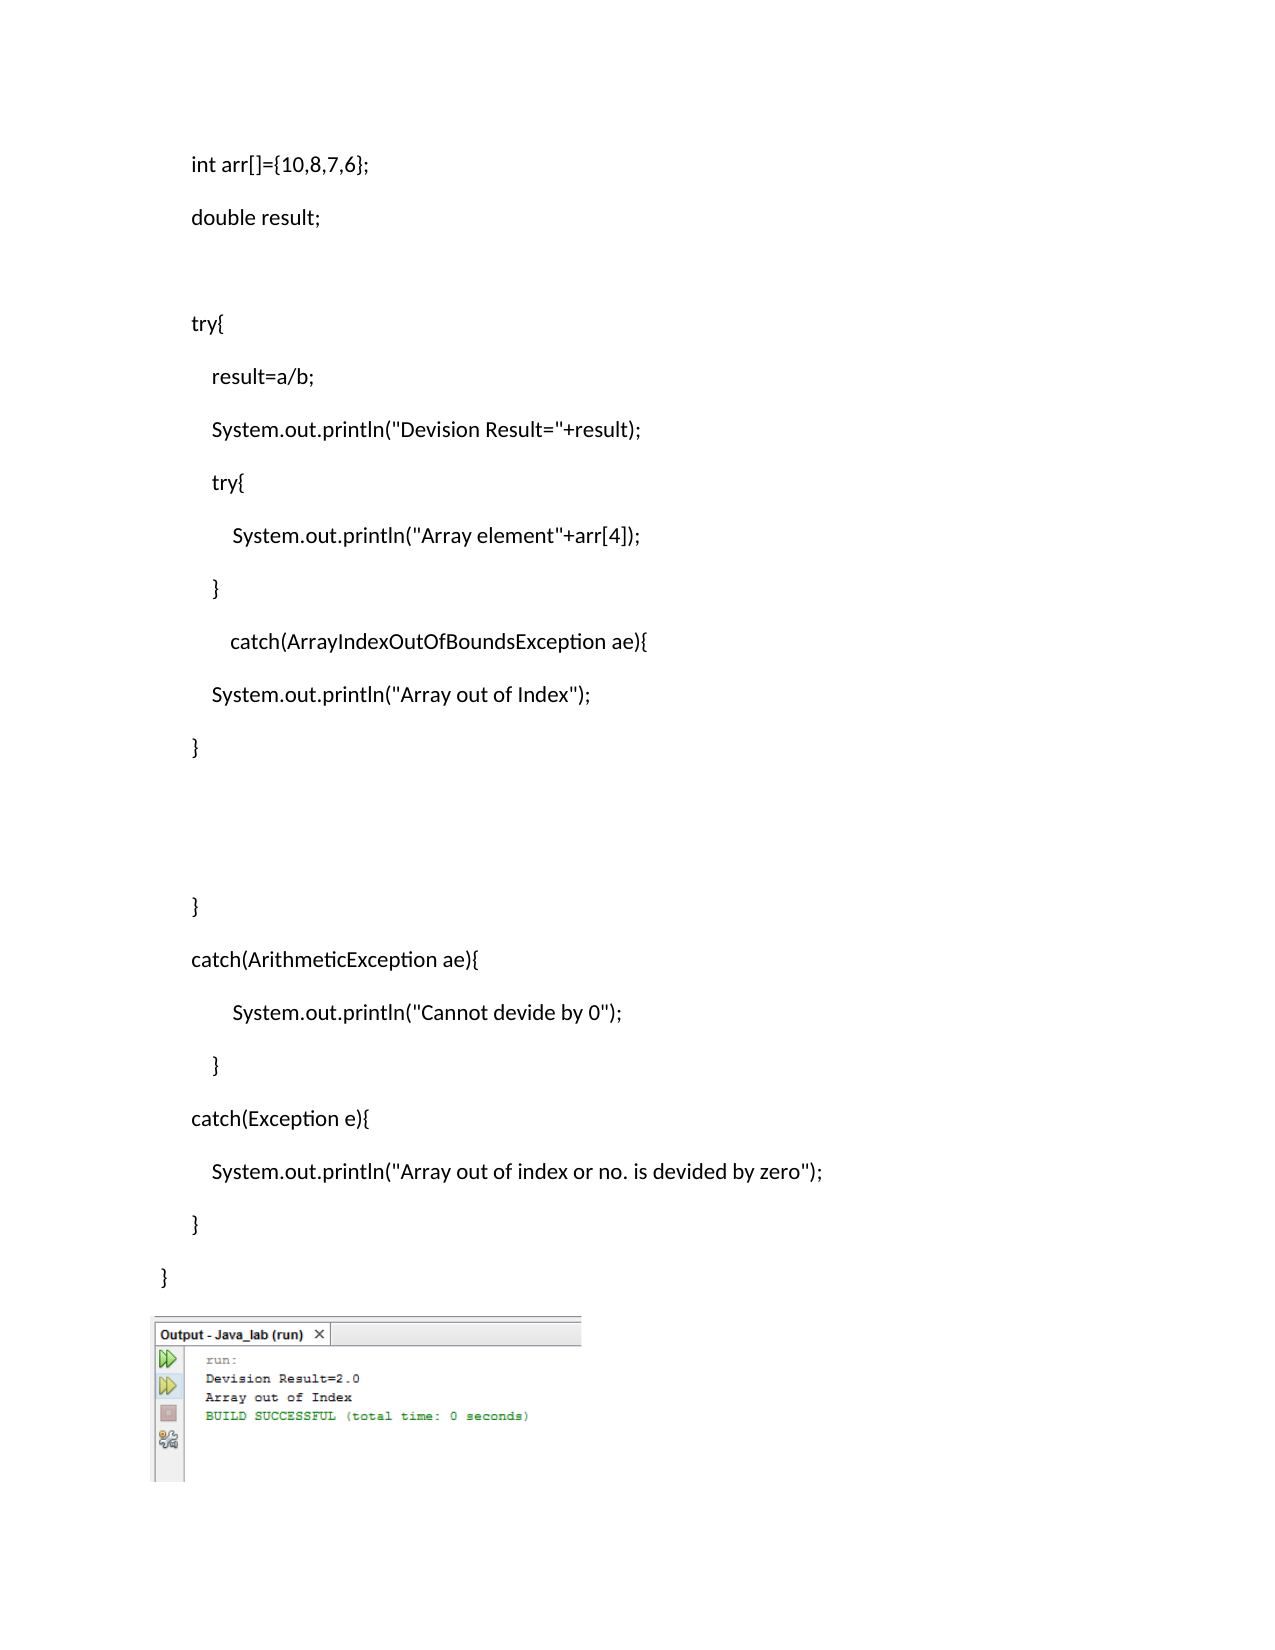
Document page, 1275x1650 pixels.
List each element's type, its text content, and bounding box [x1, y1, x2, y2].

text } [150, 733, 1125, 761]
text System.out.println("Cannot devide by 0"); [150, 998, 1125, 1026]
text try{ [150, 309, 1125, 337]
text double result; [150, 203, 1125, 231]
text System.out.println("Array out of Index"); [150, 680, 1125, 708]
text } [150, 892, 1125, 920]
text catch(ArrayIndexOutOfBoundsException ae){ [150, 627, 1125, 655]
text System.out.println("Array element"+arr[4]); [150, 521, 1125, 549]
text int arr[]={10,8,7,6}; [150, 150, 1125, 178]
text System.out.println("Array out of index or no. is devided by zero"); [150, 1157, 1125, 1185]
text } [150, 1051, 1125, 1079]
text } [150, 1263, 1125, 1291]
text try{ [150, 468, 1125, 496]
text } [150, 574, 1125, 602]
picture [150, 1316, 582, 1482]
text result=a/b; [150, 362, 1125, 390]
text } [150, 1210, 1125, 1238]
text catch(Exception e){ [150, 1104, 1125, 1132]
text catch(ArithmeticException ae){ [150, 945, 1125, 973]
text System.out.println("Devision Result="+result); [150, 415, 1125, 443]
